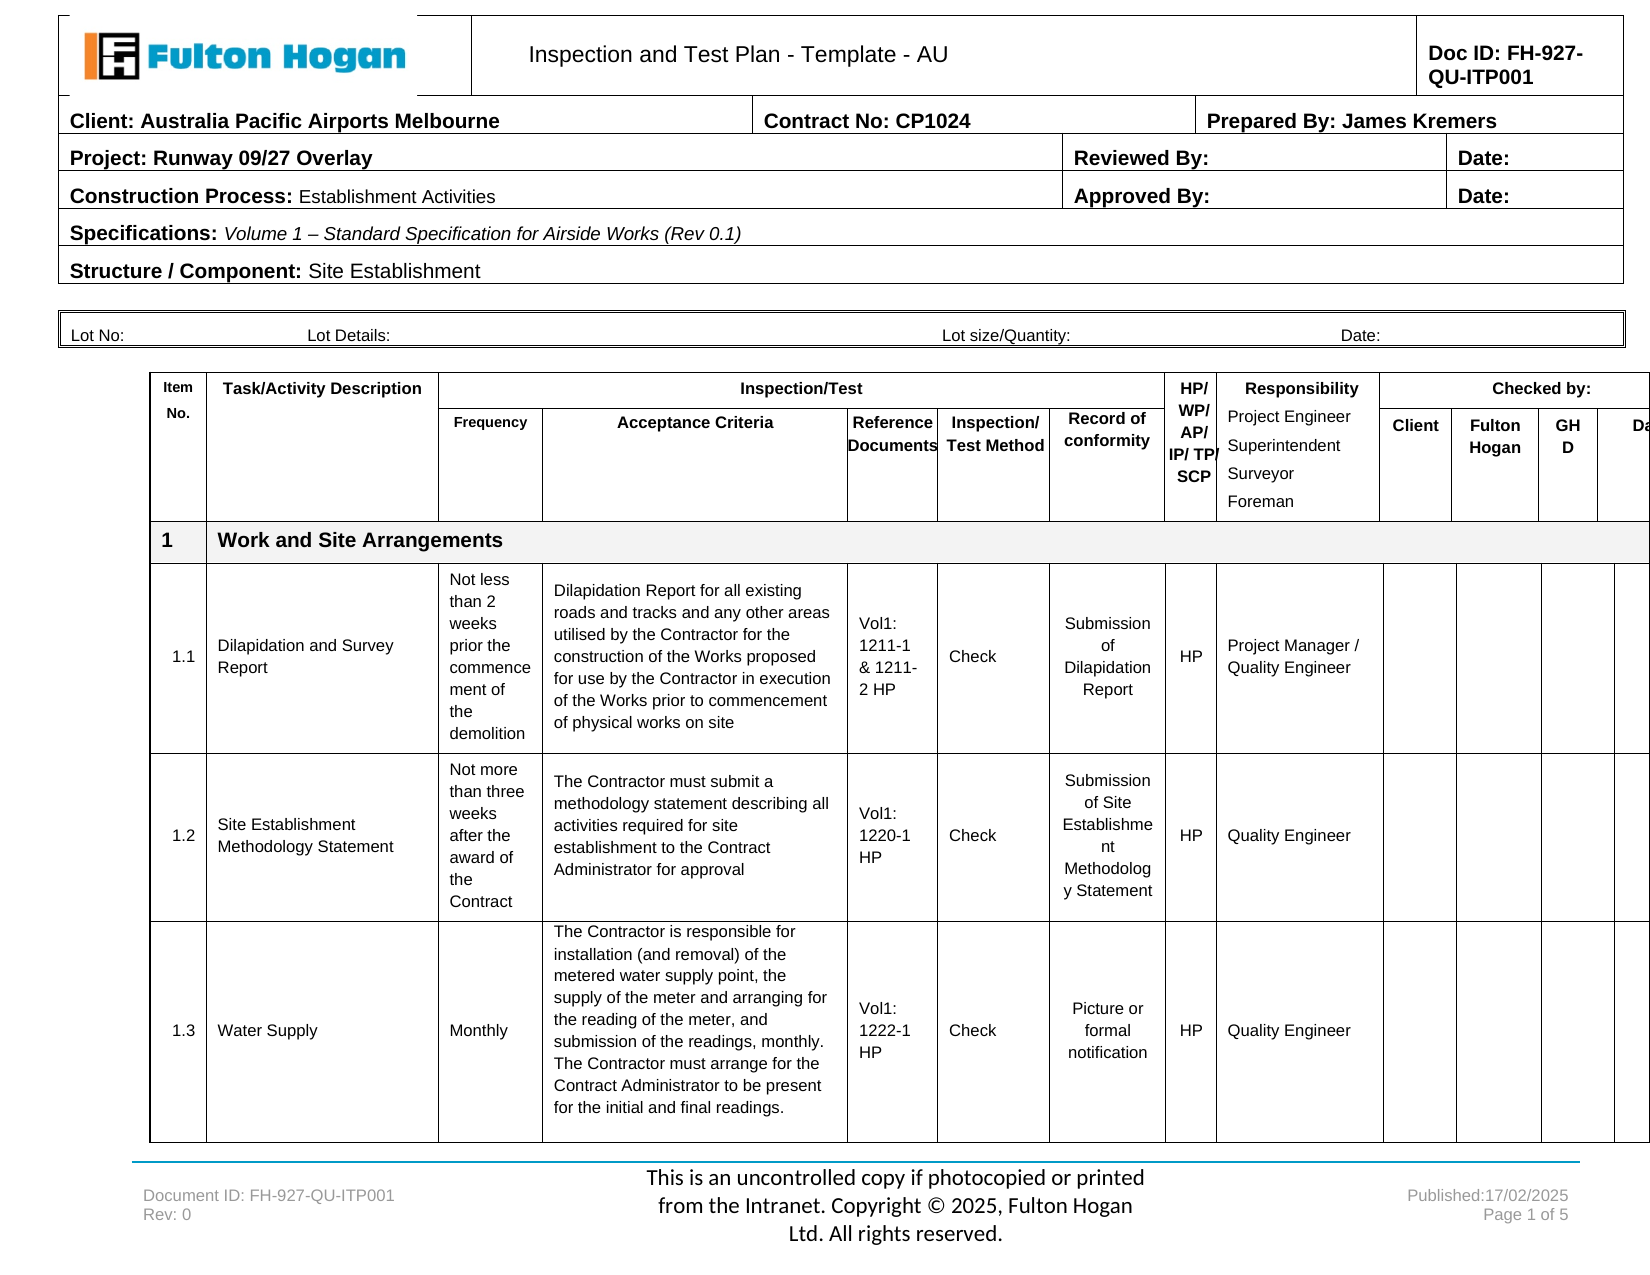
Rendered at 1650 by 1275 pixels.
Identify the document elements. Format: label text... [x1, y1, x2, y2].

table_cell The Contractor must submit a methodology statement describing all activities required for site establishment to the Contract Administrator for approval [543, 754, 847, 921]
table_cell Frequency [439, 409, 542, 521]
table_cell Work and Site Arrangements [207, 522, 1649, 562]
table_cell Dilapidation and Survey Report [207, 564, 438, 753]
table_cell Site Establishment Methodology Statement [207, 754, 438, 921]
table_cell Not less than 2 weeks prior the commencement of the demolition [439, 564, 542, 753]
table_cell Date [1598, 409, 1649, 521]
table_header Inspection/Test [439, 373, 1164, 408]
table_cell Record of conformity [1050, 409, 1164, 521]
table_cell Project Manager / Quality Engineer [1217, 564, 1383, 753]
table_cell GHD [1539, 409, 1597, 521]
table_cell [1615, 754, 1649, 921]
table_cell Submission of Dilapidation Report [1050, 564, 1165, 753]
table_cell [1384, 922, 1456, 1142]
table_cell Submission of Site Establishment Methodology Statement [1050, 754, 1165, 921]
table_header Lot size/Quantity: [931, 313, 1329, 345]
table_cell [1384, 564, 1456, 753]
table_cell 1.1 [151, 564, 206, 753]
table_header Task/Activity Description [207, 373, 438, 521]
table_cell The Contractor is responsible for installation (and removal) of the metered water supply point, the supply of the meter and arranging for the reading of the meter, and submission of the readings, monthly. The Contractor must arrange for the Contract Administrator to be present for the initial and final readings. [543, 922, 847, 1142]
table_header Responsibility Project Engineer Superintendent Surveyor Foreman [1217, 373, 1379, 521]
table_header Checked by: [1380, 373, 1649, 408]
table_cell Reference Documents [848, 409, 937, 521]
table_cell Check [938, 754, 1049, 921]
picture [69, 15, 418, 96]
table_cell [1542, 564, 1614, 753]
table_header Lot Details: [296, 313, 931, 345]
table_cell Water Supply [207, 922, 438, 1142]
table_cell [1542, 922, 1614, 1142]
table_cell 1.3 [151, 922, 206, 1142]
table_cell [1457, 754, 1541, 921]
table_cell Quality Engineer [1217, 754, 1383, 921]
table_cell Fulton Hogan [1452, 409, 1538, 521]
table_cell Dilapidation Report for all existing roads and tracks and any other areas utilised by the Contractor for the construction of the Works proposed for use by the Contractor in execution of the Works prior to commencement of physical works on site [543, 564, 847, 753]
table_cell Vol1: 1220-1 HP [848, 754, 937, 921]
table_cell Inspection/ Test Method [938, 409, 1049, 521]
table_cell 1 [151, 522, 206, 562]
table_header Item No. [151, 373, 206, 521]
table_cell 1.2 [151, 754, 206, 921]
table_header HP/ WP/ AP/ IP/ TP/ SCP [1165, 373, 1216, 521]
table_cell Picture or formal notification [1050, 922, 1165, 1142]
table_cell Client [1380, 409, 1451, 521]
table_cell HP [1166, 564, 1216, 753]
table_cell Monthly [439, 922, 542, 1142]
table_cell Quality Engineer [1217, 922, 1383, 1142]
table_cell [1615, 564, 1649, 753]
table_cell HP [1166, 754, 1216, 921]
table_cell HP [1166, 922, 1216, 1142]
table_cell [1457, 564, 1541, 753]
table_cell Check [938, 922, 1049, 1142]
table_cell [1542, 754, 1614, 921]
table_cell [1457, 922, 1541, 1142]
table_cell Acceptance Criteria [543, 409, 847, 521]
table_cell Vol1: 1211-1 & 1211-2 HP [848, 564, 937, 753]
table_header Lot No: [61, 313, 296, 345]
table_cell [1615, 922, 1649, 1142]
table_cell Not more than three weeks after the award of the Contract [439, 754, 542, 921]
table_cell Vol1: 1222-1 HP [848, 922, 937, 1142]
table_cell Check [938, 564, 1049, 753]
table_header Date: [1329, 313, 1623, 345]
table_cell [1384, 754, 1456, 921]
